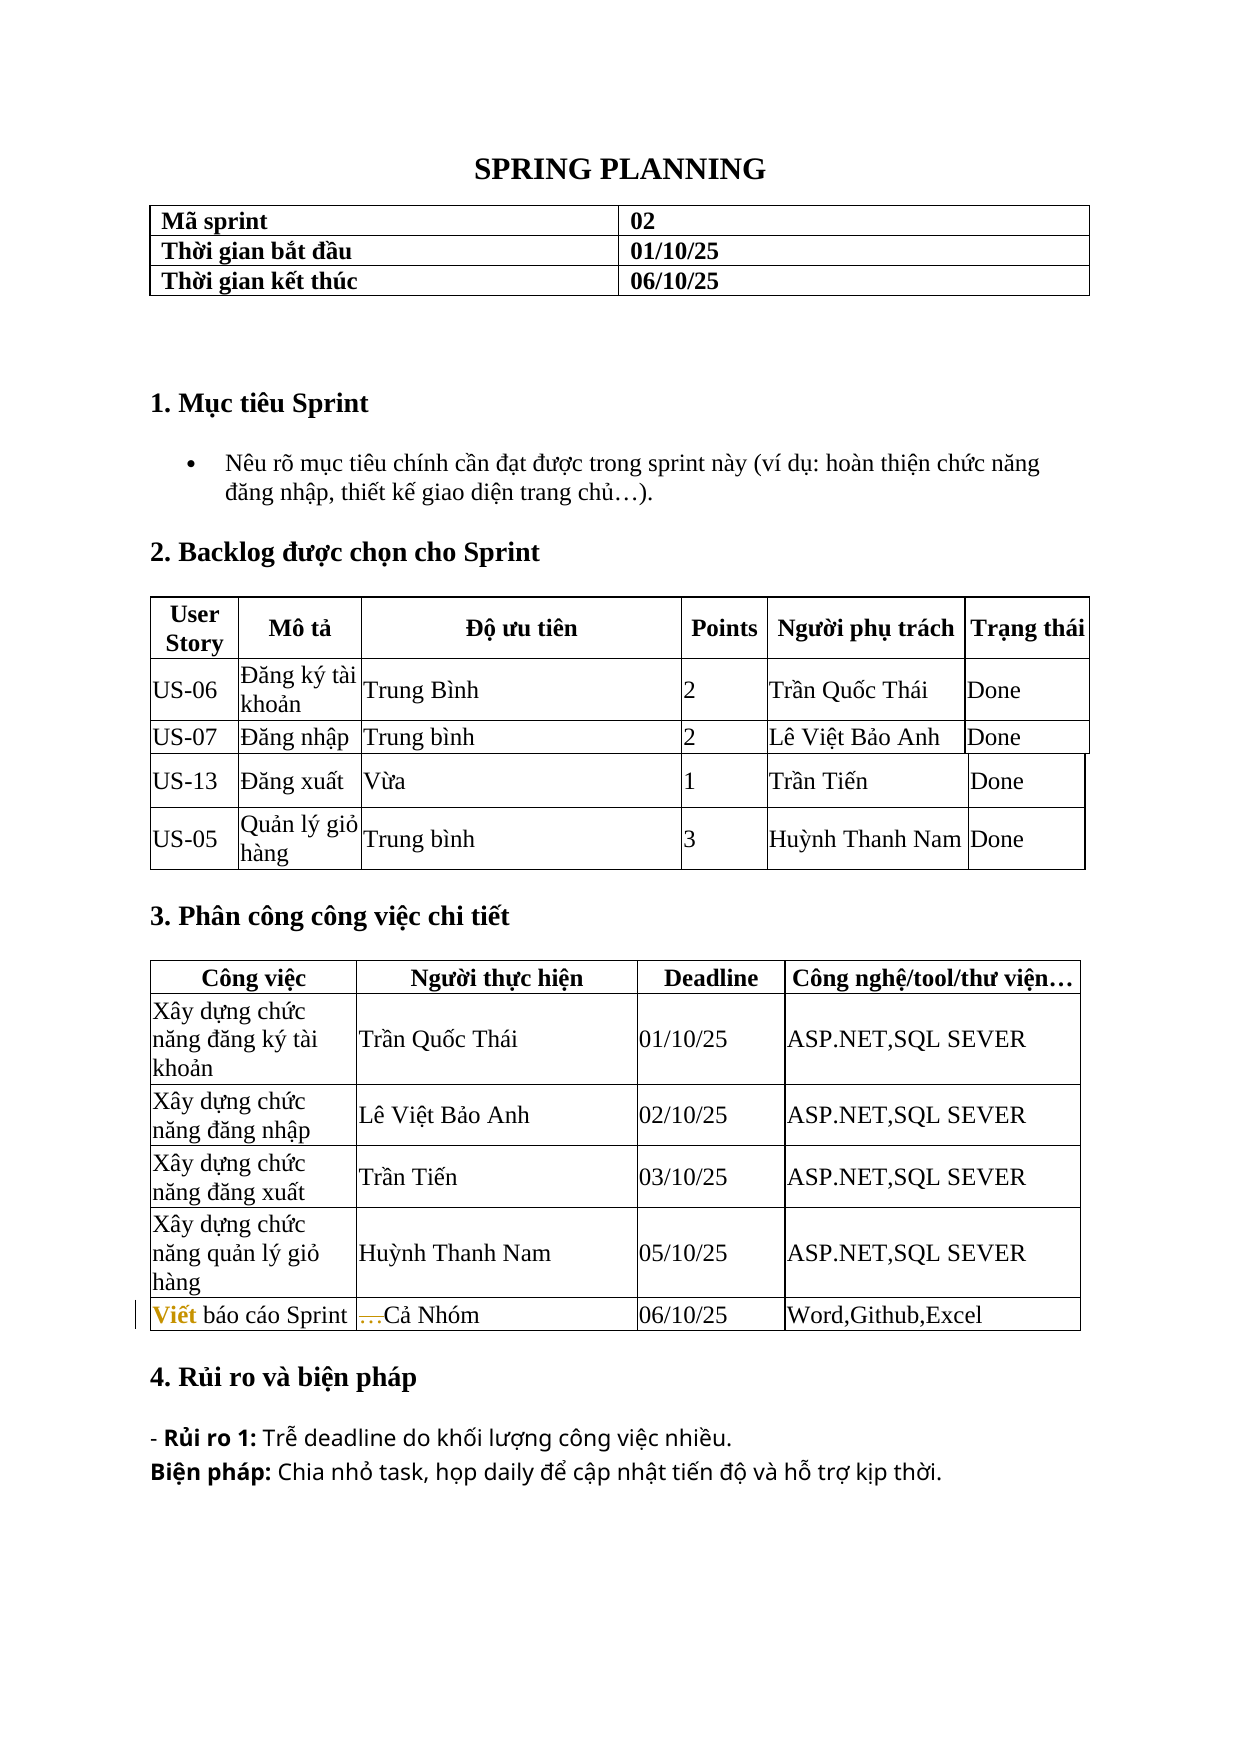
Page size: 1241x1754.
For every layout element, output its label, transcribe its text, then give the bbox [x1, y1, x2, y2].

table_cell Done [966, 721, 1089, 753]
table_cell Trần Quốc Thái [768, 659, 964, 720]
table_header Mã sprint [151, 206, 618, 235]
table_cell Đăng xuất [239, 754, 361, 807]
table_cell Viết báo cáo Sprint [151, 1298, 356, 1330]
table_cell Xây dựng chức năng đăng xuất [151, 1146, 356, 1207]
table_header Công việc [151, 961, 356, 993]
table_cell Xây dựng chức năng đăng nhập [151, 1085, 356, 1145]
table_cell 06/10/25 [638, 1298, 784, 1330]
table_cell ASP.NET,SQL SEVER [786, 1085, 1080, 1145]
table_cell ASP.NET,SQL SEVER [786, 1146, 1080, 1207]
table_cell US-05 [151, 808, 238, 868]
table_cell Vừa [362, 754, 681, 807]
table_cell US-06 [151, 659, 238, 720]
table_cell Quản lý giỏ hàng [239, 808, 361, 868]
table_header Người phụ trách [768, 598, 964, 658]
list Nêu rõ mục tiêu chính cần đạt được trong sprint này (ví dụ: hoàn thiện chức năng đăng nhập, thiết kế giao diện trang chủ…). [187, 448, 1090, 506]
table_header Deadline [638, 961, 784, 993]
table_cell Đăng ký tài khoản [239, 659, 361, 720]
table_header 02 [619, 206, 1089, 235]
table_cell Trung Bình [362, 659, 681, 720]
table_cell Xây dựng chức năng đăng ký tài khoản [151, 994, 356, 1083]
table_header Trạng thái [966, 598, 1089, 658]
table_cell Cả Nhóm [357, 1298, 637, 1330]
text 4. Rủi ro và biện pháp [150, 1360, 1090, 1393]
table_cell Trần Tiến [357, 1146, 637, 1207]
table_cell Huỳnh Thanh Nam [768, 808, 968, 868]
table_cell 01/10/25 [638, 994, 784, 1083]
table_cell 3 [682, 808, 767, 868]
table_header Công nghệ/tool/thư viện… [786, 961, 1080, 993]
table_header Mô tả [239, 598, 361, 658]
text 3. Phân công công việc chi tiết [150, 899, 1090, 931]
table_cell ASP.NET,SQL SEVER [786, 994, 1080, 1083]
table_cell Đăng nhập [239, 721, 361, 753]
text 2. Backlog được chọn cho Sprint [150, 535, 1090, 567]
table_cell Huỳnh Thanh Nam [357, 1208, 637, 1297]
table_cell Lê Việt Bảo Anh [768, 721, 964, 753]
table_cell 1 [682, 754, 767, 807]
table_cell US-07 [151, 721, 238, 753]
table_header Độ ưu tiên [362, 598, 681, 658]
table_cell Xây dựng chức năng quản lý giỏ hàng [151, 1208, 356, 1297]
table_cell Done [969, 754, 1084, 807]
table_cell 06/10/25 [619, 266, 1089, 295]
table_cell ASP.NET,SQL SEVER [786, 1208, 1080, 1297]
text 1. Mục tiêu Sprint [150, 387, 1090, 419]
table_cell Trần Tiến [768, 754, 968, 807]
table_cell 2 [682, 659, 767, 720]
text - Rủi ro 1: Trễ deadline do khối lượng công việc nhiều. Biện pháp: Chia nhỏ task, họp daily để cập nhật tiến độ và hỗ trợ kịp thời. [150, 1422, 1090, 1487]
text SPRING PLANNING [150, 150, 1090, 186]
table_cell 03/10/25 [638, 1146, 784, 1207]
table_cell 2 [682, 721, 767, 753]
table_cell Thời gian bắt đầu [151, 236, 618, 265]
table_cell 02/10/25 [638, 1085, 784, 1145]
table_cell 01/10/25 [619, 236, 1089, 265]
table_cell Done [966, 659, 1089, 720]
table_cell Done [969, 808, 1084, 868]
table_header Người thực hiện [357, 961, 637, 993]
table_cell 05/10/25 [638, 1208, 784, 1297]
table_cell Trung bình [362, 721, 681, 753]
table_cell Word,Github,Excel [786, 1298, 1080, 1330]
table_cell Trung bình [362, 808, 681, 868]
table_header User Story [151, 598, 238, 658]
table_cell US-13 [151, 754, 238, 807]
table_header Points [682, 598, 767, 658]
table_cell Thời gian kết thúc [151, 266, 618, 295]
table_cell Lê Việt Bảo Anh [357, 1085, 637, 1145]
table_cell Trần Quốc Thái [357, 994, 637, 1083]
